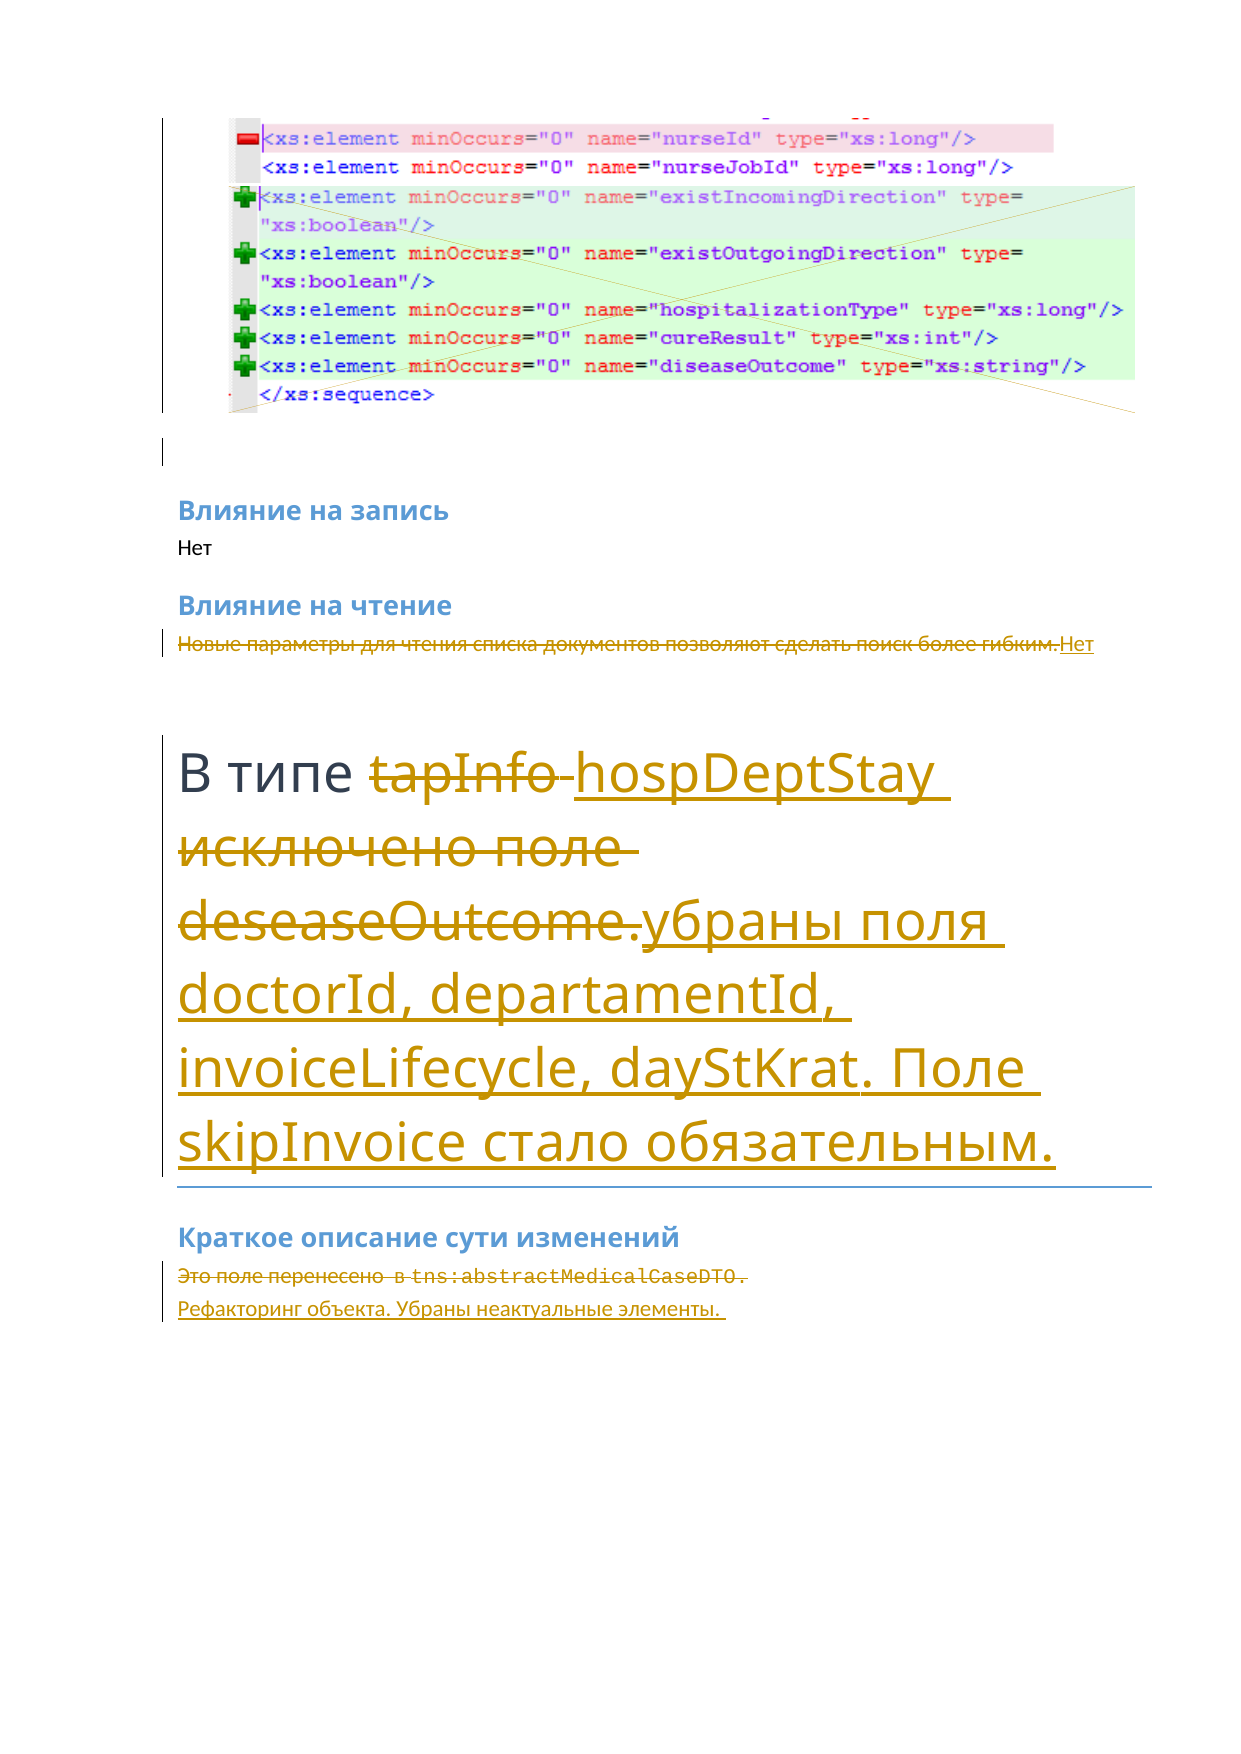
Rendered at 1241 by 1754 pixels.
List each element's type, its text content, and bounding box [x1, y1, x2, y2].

title В типе [177, 735, 1152, 1186]
picture [228, 118, 1054, 183]
picture [233, 300, 1131, 413]
subtitle Влияние на чтение [177, 586, 1152, 623]
picture [685, 187, 1135, 412]
picture [232, 186, 1131, 299]
picture [228, 187, 679, 412]
subtitle Влияние на запись [177, 491, 1152, 528]
subtitle Краткое описание сути изменений [177, 1219, 1152, 1256]
text Нет [177, 533, 1152, 561]
